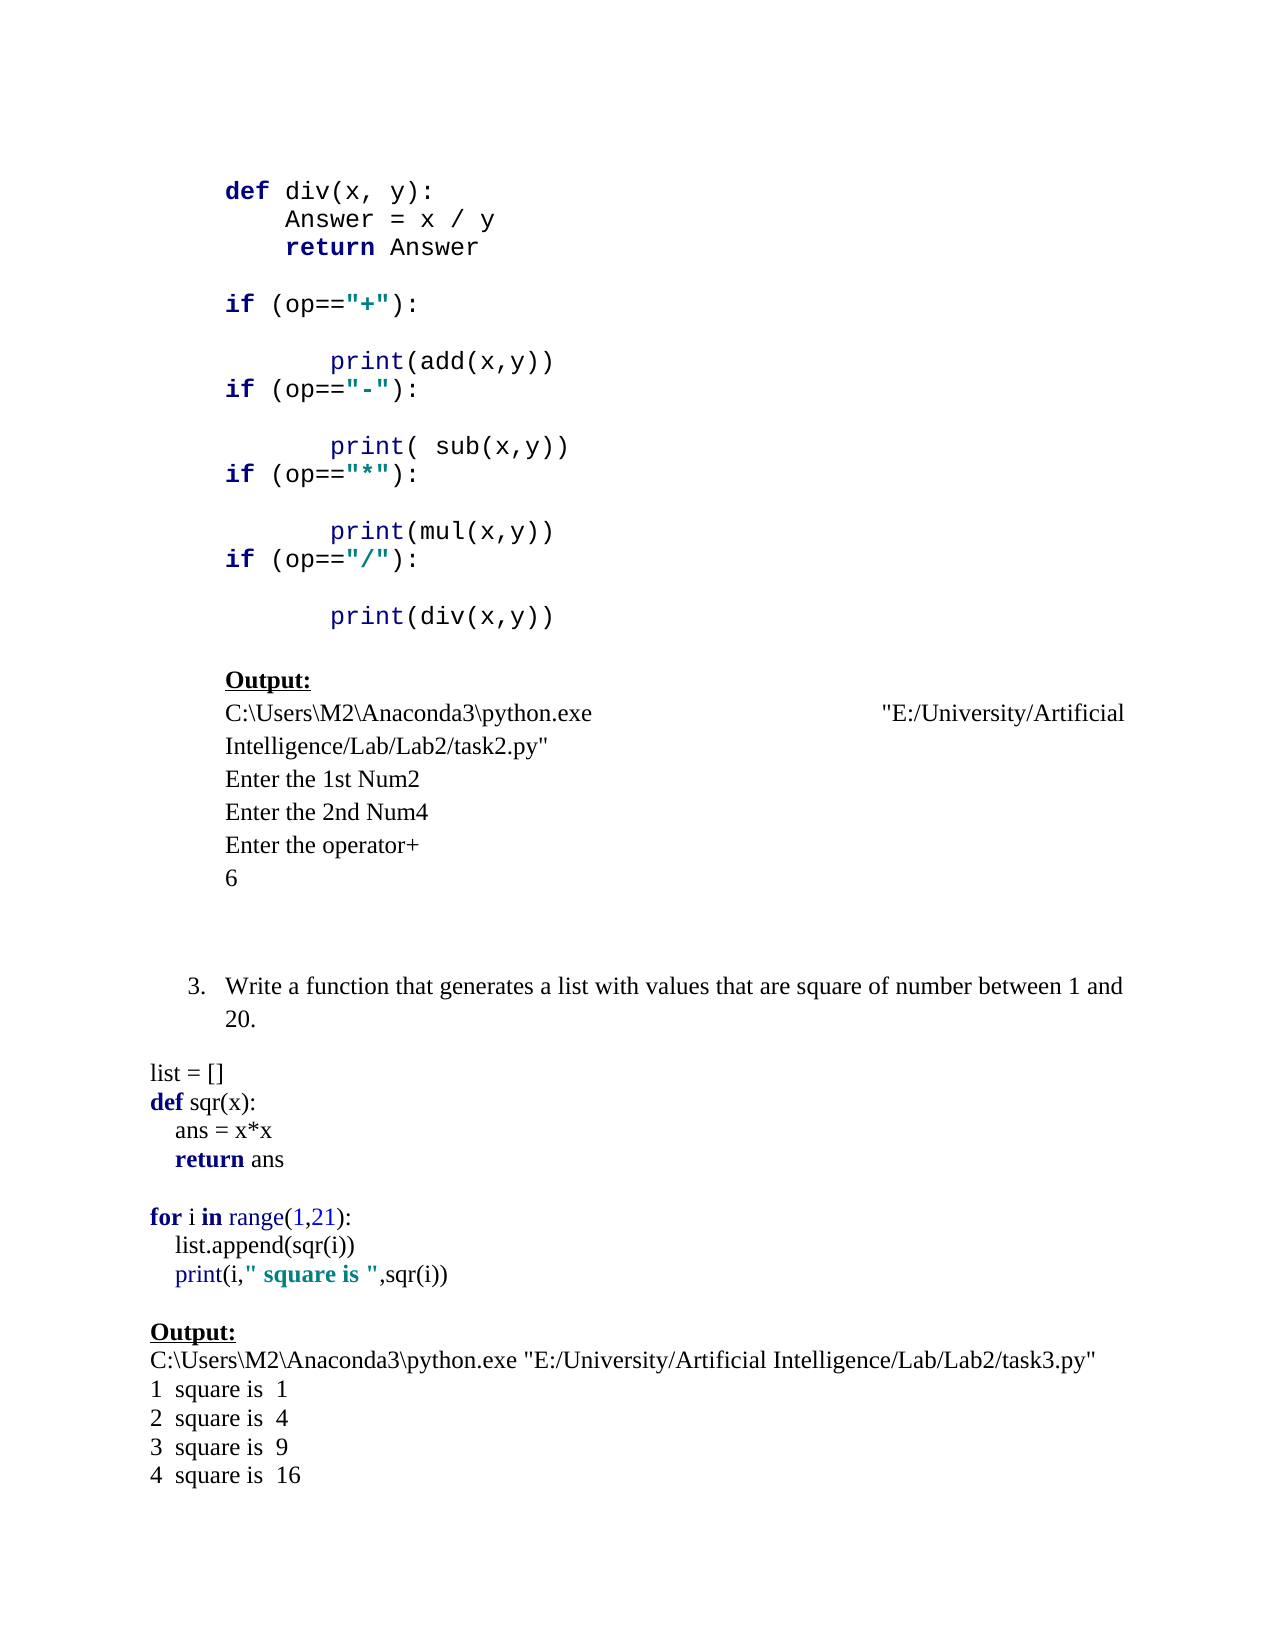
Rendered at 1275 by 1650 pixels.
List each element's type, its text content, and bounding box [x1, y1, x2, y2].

list Output: [225, 665, 1125, 693]
list Enter the operator+ [225, 830, 1125, 858]
text 1 square is 1 [150, 1374, 1125, 1403]
text C:\Users\M2\Anaconda3\python.exe "E:/University/Artificial Intelligence/Lab/Lab2/task3.py" [150, 1345, 1125, 1374]
text list = [] def sqr(x): ans = x*x return ans for i in range(1,21): list.append(sqr(i)) print(i," square is ",sqr(i)) [150, 1058, 1125, 1288]
list Enter the 1st Num2 [225, 764, 1125, 792]
text 4 square is 16 [150, 1460, 1125, 1489]
list 6 [225, 863, 1125, 892]
text Output: [150, 1317, 1125, 1345]
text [225, 150, 1125, 632]
list C:\Users\M2\Anaconda3\python.exe "E:/University/Artificial Intelligence/Lab/Lab2/task2.py" [225, 698, 1125, 759]
list Write a function that generates a list with values that are square of number between 1 and 20. [187, 971, 1125, 1033]
list Enter the 2nd Num4 [225, 797, 1125, 826]
text 3 square is 9 [150, 1432, 1125, 1460]
text 2 square is 4 [150, 1403, 1125, 1432]
